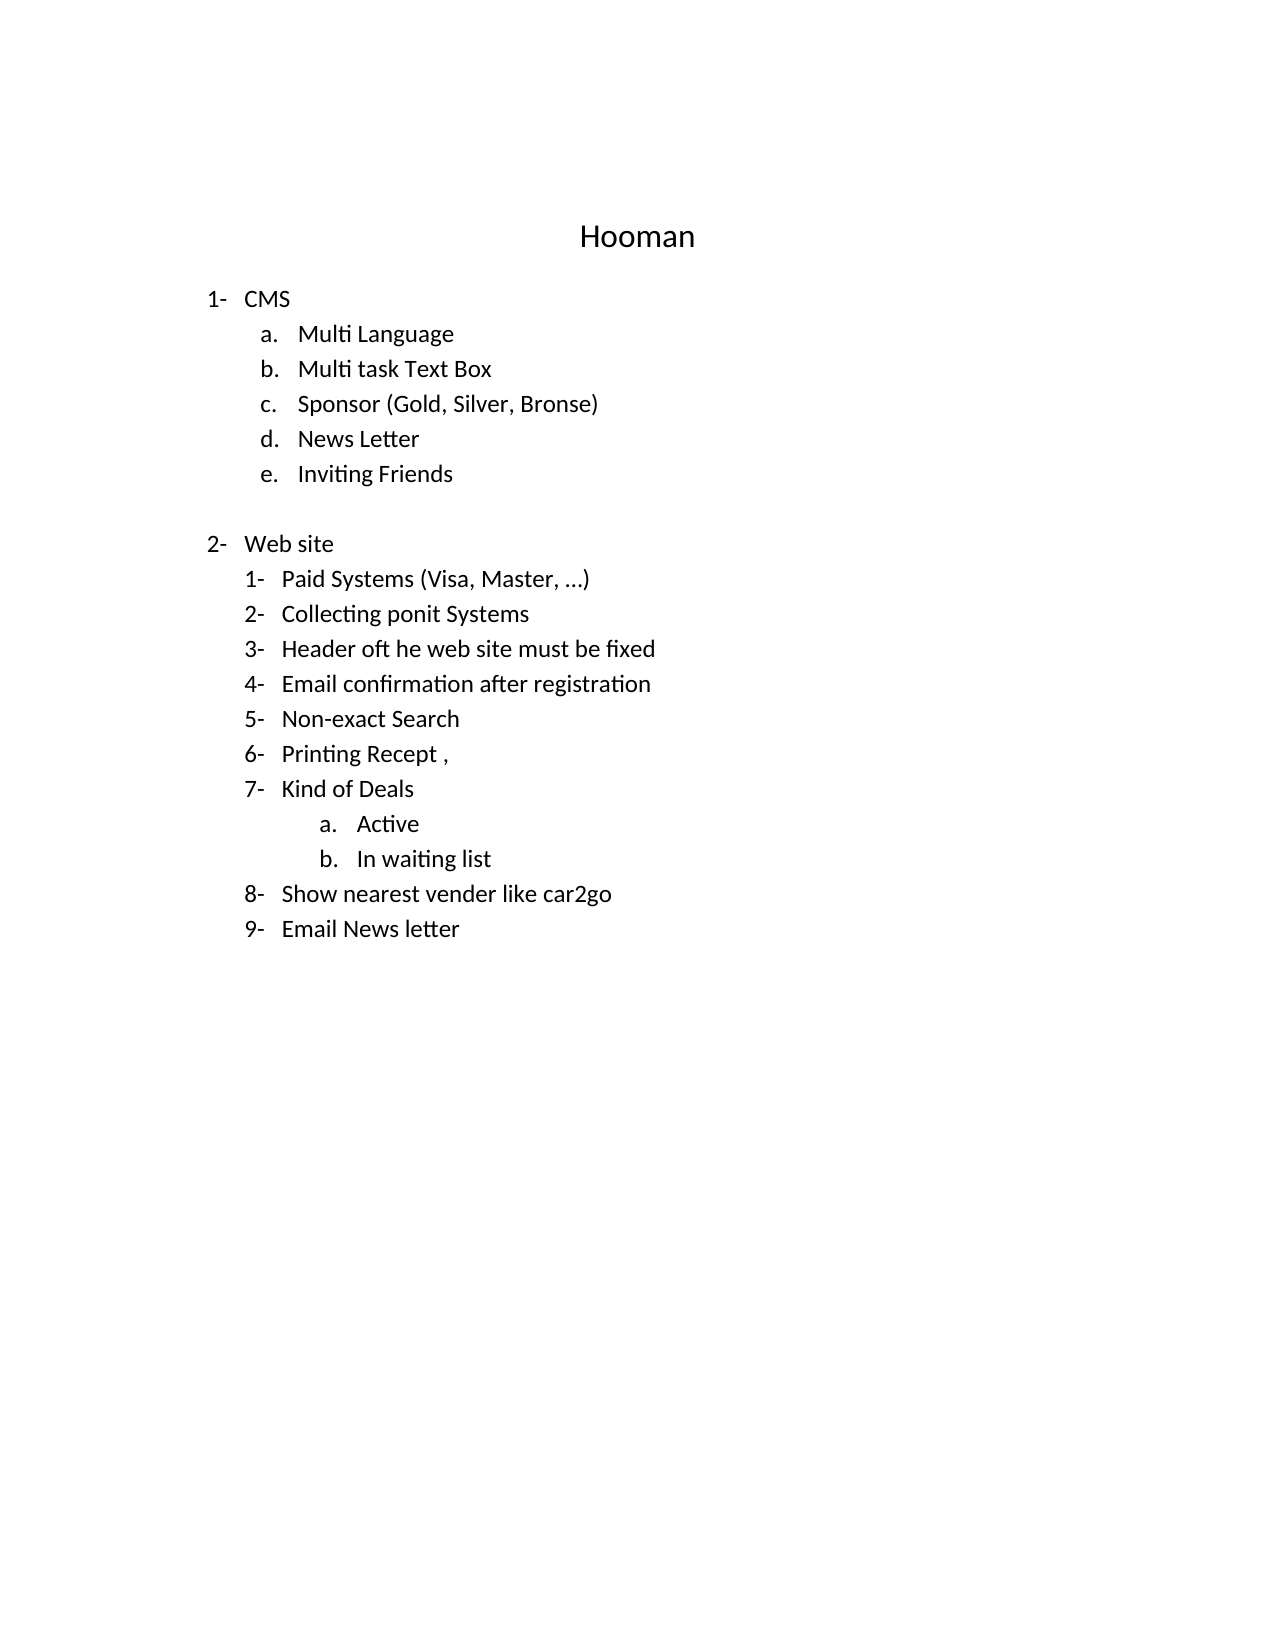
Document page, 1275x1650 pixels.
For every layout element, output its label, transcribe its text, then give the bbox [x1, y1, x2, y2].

list Email News letter [244, 913, 1127, 943]
list Multi Language [260, 318, 1127, 348]
list Non-exact Search [244, 703, 1127, 733]
list News Letter [260, 423, 1127, 453]
list Kind of Deals [244, 773, 1127, 803]
list Multi task Text Box [260, 353, 1127, 383]
list Email confirmation after registration [244, 668, 1127, 698]
list In waiting list [319, 843, 1127, 873]
list Show nearest vender like car2go [244, 878, 1127, 908]
list Inviting Friends [260, 458, 1127, 488]
list Web site [207, 528, 1127, 558]
list Printing Recept , [244, 738, 1127, 768]
list Sponsor (Gold, Silver, Bronse) [260, 388, 1127, 418]
list Active [319, 808, 1127, 838]
list Header oft he web site must be fixed [244, 633, 1127, 663]
list Paid Systems (Visa, Master, …) [244, 563, 1127, 593]
list CMS [207, 283, 1127, 313]
text Hooman [148, 215, 1127, 256]
list Collecting ponit Systems [244, 598, 1127, 628]
